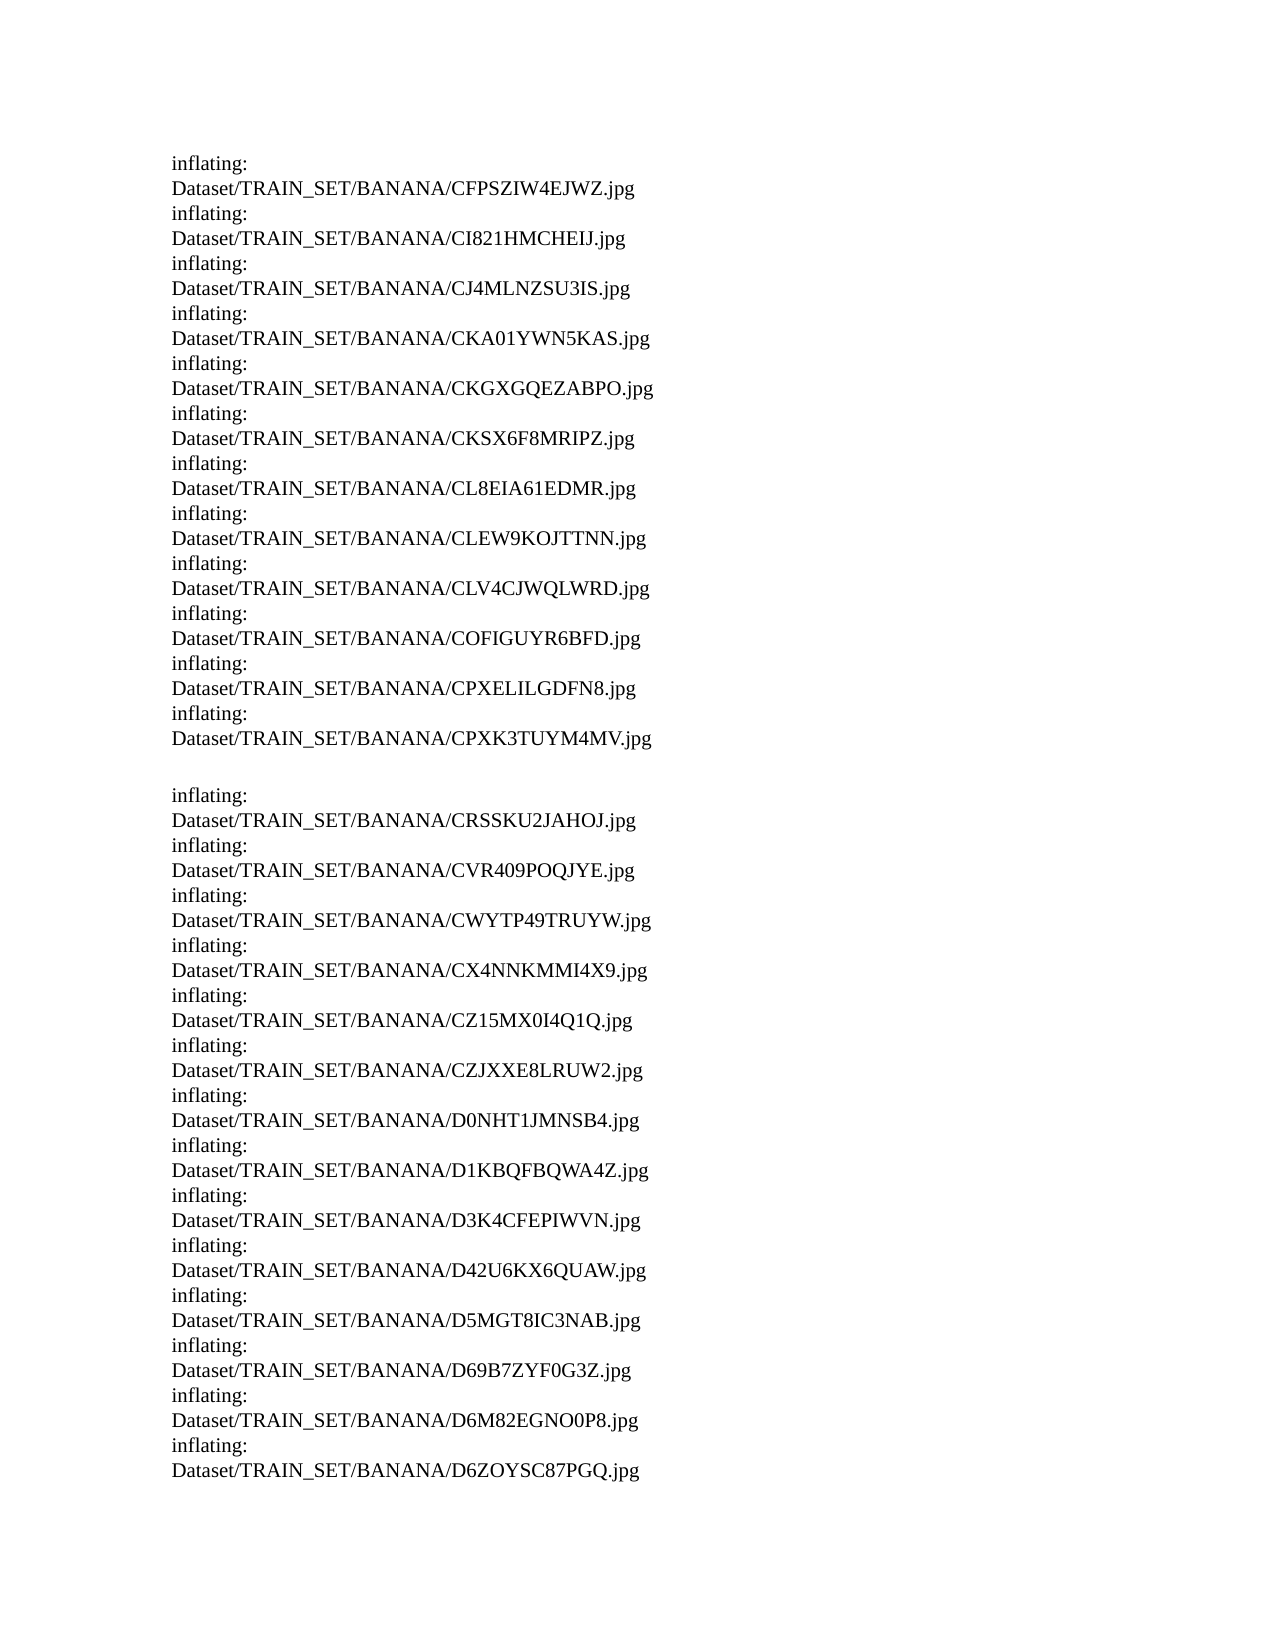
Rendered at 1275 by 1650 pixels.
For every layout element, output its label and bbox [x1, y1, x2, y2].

text [171, 782, 701, 1482]
text [171, 150, 703, 750]
